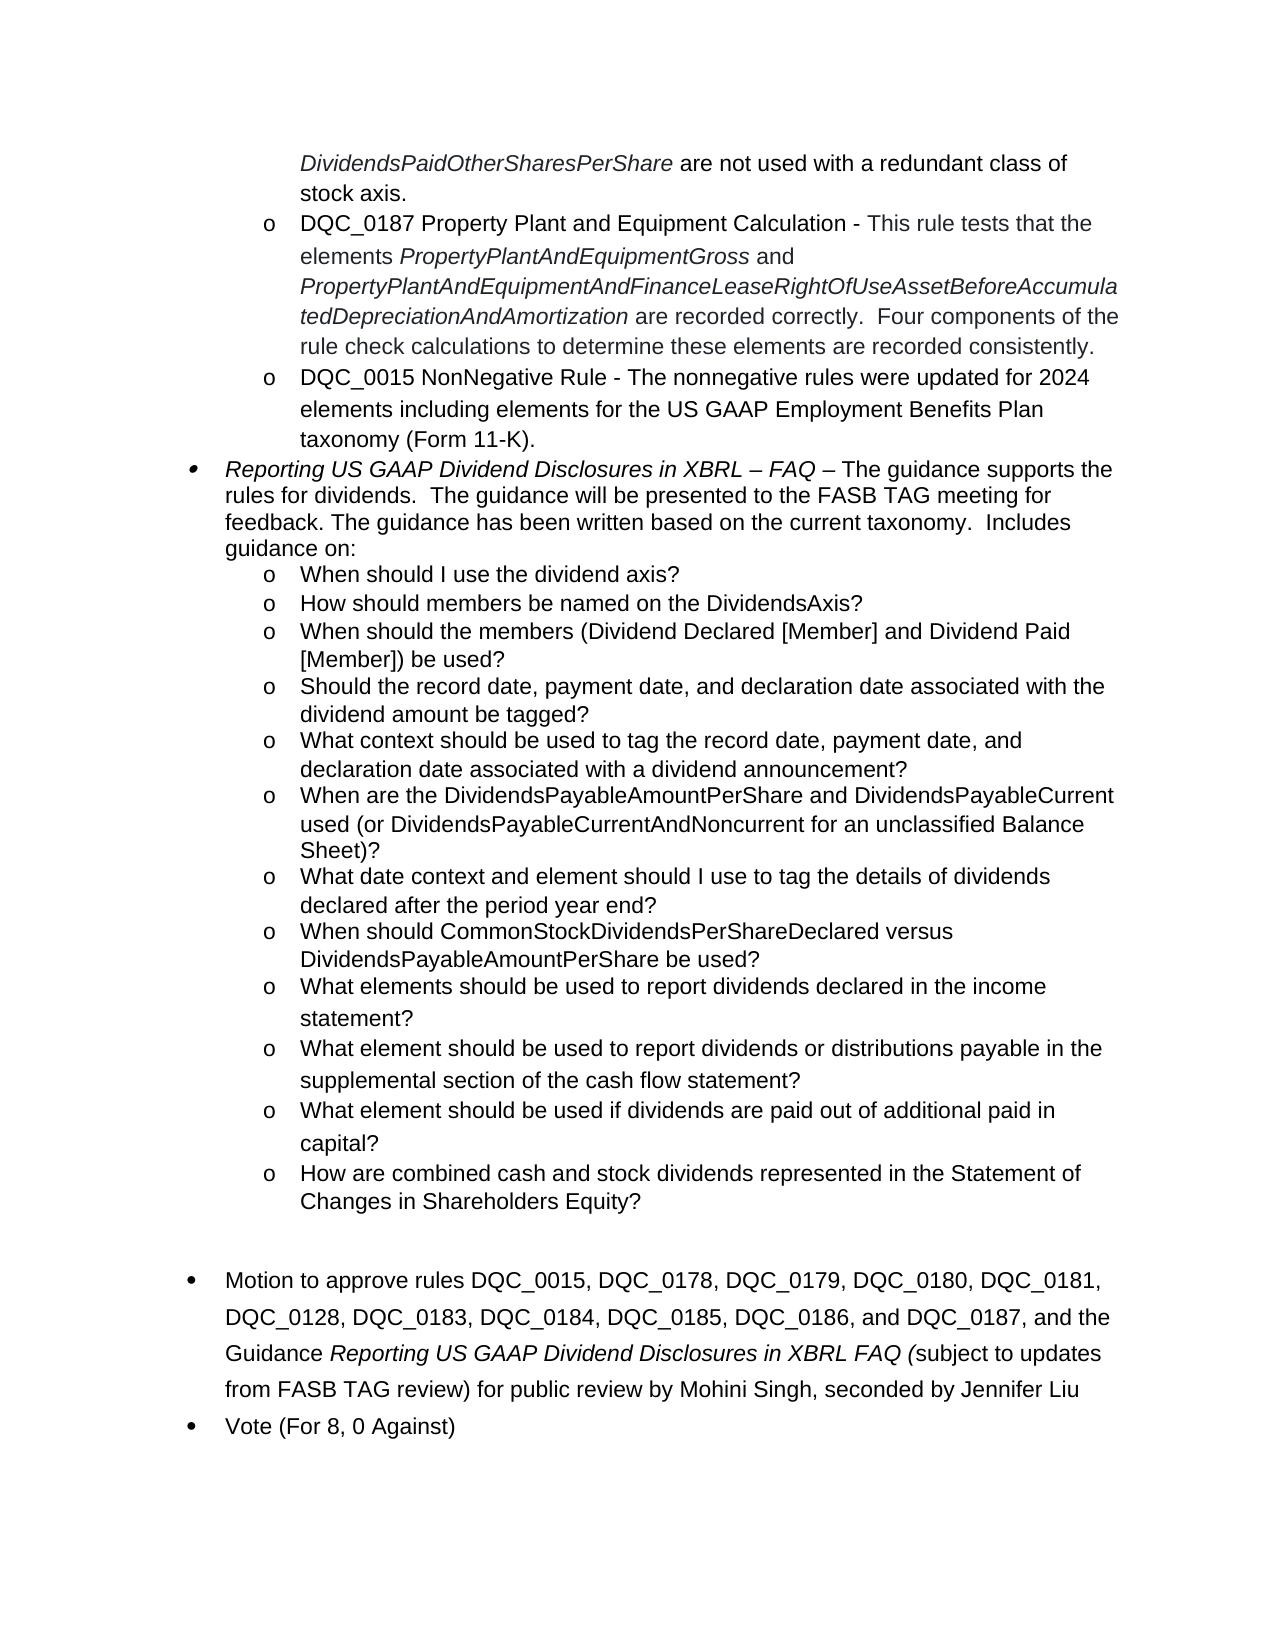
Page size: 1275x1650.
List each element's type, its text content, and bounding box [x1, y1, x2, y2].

list When should the members (Dividend Declared [Member] and Dividend Paid [Member]) be used? [262, 618, 1125, 673]
list What elements should be used to report dividends declared in the income statement? [262, 973, 1125, 1031]
list Motion to approve rules DQC_0015, DQC_0178, DQC_0179, DQC_0180, DQC_0181, DQC_0128, DQC_0183, DQC_0184, DQC_0185, DQC_0186, and DQC_0187, and the Guidance Reporting US GAAP Dividend Disclosures in XBRL FAQ (subject to updates from FASB TAG review) for public review by Mohini Singh, seconded by Jennifer Liu [187, 1267, 1125, 1403]
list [262, 150, 1125, 207]
list What context should be used to tag the record date, payment date, and declaration date associated with a dividend announcement? [262, 727, 1125, 782]
list How are combined cash and stock dividends represented in the Statement of Changes in Shareholders Equity? [262, 1160, 1125, 1214]
list When are the DividendsPayableAmountPerShare and DividendsPayableCurrent used (or DividendsPayableCurrentAndNoncurrent for an unclassified Balance Sheet)? [262, 782, 1125, 863]
list DQC_0015 NonNegative Rule - The nonnegative rules were updated for 2024 elements including elements for the US GAAP Employment Benefits Plan taxonomy (Form 11-K). [262, 363, 1125, 452]
list When should CommonStockDividendsPerShareDeclared versus DividendsPayableAmountPerShare be used? [262, 918, 1125, 973]
list Vote (For 8, 0 Against) [187, 1413, 1125, 1439]
list DQC_0187 Property Plant and Equipment Calculation - This rule tests that the elements PropertyPlantAndEquipmentGross and PropertyPlantAndEquipmentAndFinanceLeaseRightOfUseAssetBeforeAccumulatedDepreciationAndAmortization are recorded correctly. Four components of the rule check calculations to determine these elements are recorded consistently. [262, 210, 1125, 359]
list Reporting US GAAP Dividend Disclosures in XBRL – FAQ – The guidance supports the rules for dividends. The guidance will be presented to the FASB TAG meeting for feedback. The guidance has been written based on the current taxonomy. Includes guidance on: [187, 456, 1125, 561]
list How should members be named on the DividendsAxis? [262, 590, 1125, 618]
list What element should be used to report dividends or distributions payable in the supplemental section of the cash flow statement? [262, 1035, 1125, 1093]
list What element should be used if dividends are paid out of additional paid in capital? [262, 1097, 1125, 1156]
list When should I use the dividend axis? [262, 561, 1125, 590]
list What date context and element should I use to tag the details of dividends declared after the period year end? [262, 863, 1125, 918]
list Should the record date, payment date, and declaration date associated with the dividend amount be tagged? [262, 673, 1125, 727]
